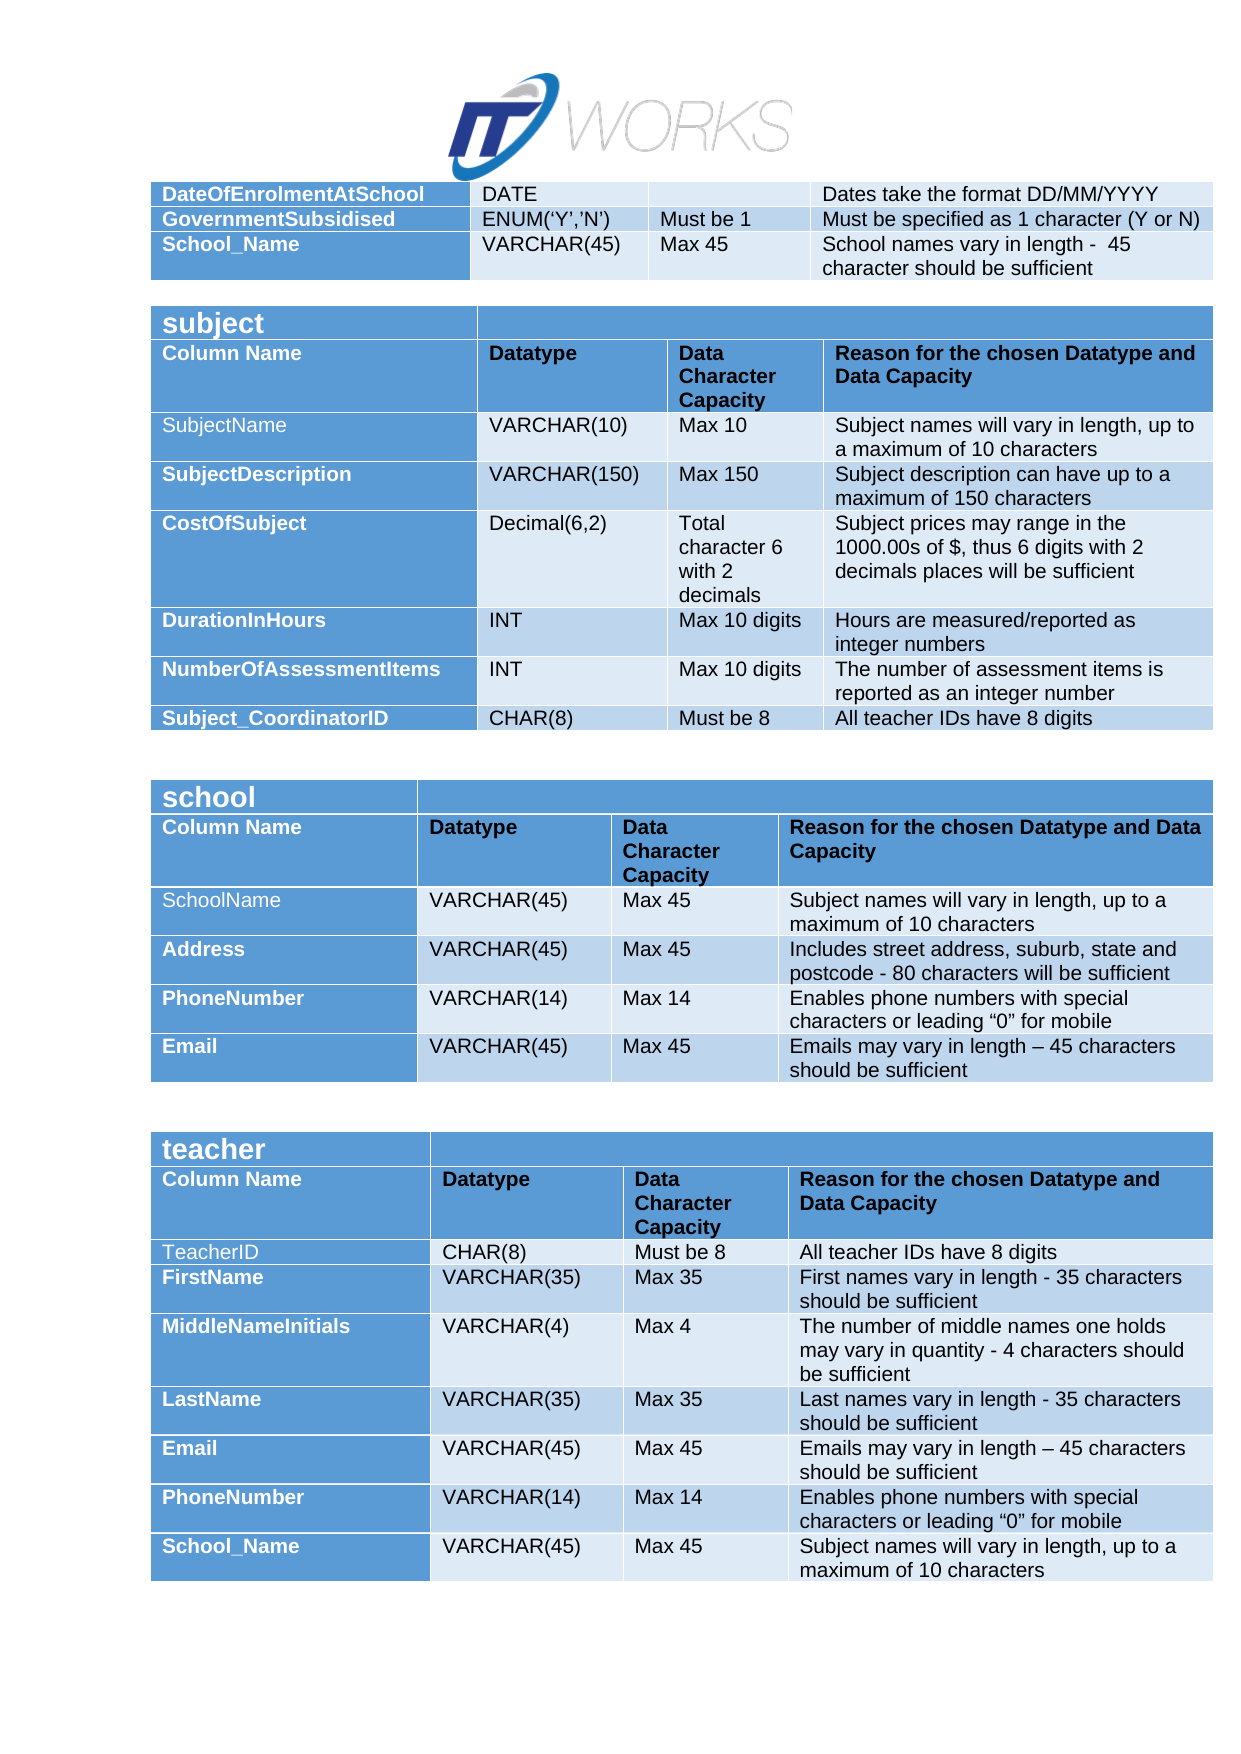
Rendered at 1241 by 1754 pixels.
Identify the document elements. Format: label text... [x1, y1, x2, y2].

table_cell DATE [471, 182, 648, 206]
table_cell Must be 8 [624, 1240, 788, 1264]
table_cell CostOfSubject [151, 511, 477, 607]
table_cell ENUM(‘Y’,’N’) [471, 207, 648, 231]
table_cell Max 35 [624, 1265, 788, 1313]
table_cell VARCHAR(150) [478, 462, 667, 510]
table_cell Email [151, 1436, 430, 1483]
table_cell Max 150 [668, 462, 823, 510]
table_cell Subject_CoordinatorID [151, 706, 477, 730]
table_cell Column Name [151, 340, 477, 412]
table_cell MiddleNameInitials [151, 1314, 430, 1386]
table_cell School_Name [151, 232, 470, 280]
table_header [431, 1132, 1213, 1166]
table_cell DurationInHours [151, 608, 477, 656]
table_cell VARCHAR(10) [478, 413, 667, 461]
table_cell VARCHAR(4) [431, 1314, 623, 1386]
table_cell VARCHAR(35) [431, 1387, 623, 1434]
table_cell Reason for the chosen Datatype and Data Capacity [824, 340, 1213, 412]
table_cell Max 45 [649, 232, 810, 280]
table_header [478, 306, 1213, 339]
table_cell Address [151, 936, 417, 984]
table_cell Max 45 [612, 1034, 778, 1082]
table_cell Last names vary in length - 35 characters should be sufficient [789, 1387, 1213, 1434]
table_cell Max 45 [624, 1534, 788, 1581]
table_cell Dates take the format DD/MM/YYYY [811, 182, 1213, 206]
table_cell School_Name [151, 1534, 430, 1581]
table_cell Subject names will vary in length, up to a maximum of 10 characters [824, 413, 1213, 461]
table_cell Datatype [478, 340, 667, 412]
table_cell VARCHAR(45) [418, 1034, 611, 1082]
table_cell Must be specified as 1 character (Y or N) [811, 207, 1213, 231]
table_cell Max 35 [624, 1387, 788, 1434]
table_cell VARCHAR(45) [471, 232, 648, 280]
table_cell Max 10 digits [668, 657, 823, 705]
table_cell All teacher IDs have 8 digits [789, 1240, 1213, 1264]
table_cell Datatype [418, 815, 611, 886]
table_cell SubjectName [151, 413, 477, 461]
table_header school [151, 780, 417, 813]
table_cell [649, 182, 810, 206]
table_cell Enables phone numbers with special characters or leading “0” for mobile [779, 985, 1213, 1033]
table_cell All teacher IDs have 8 digits [824, 706, 1213, 730]
table_cell Hours are measured/reported as integer numbers [824, 608, 1213, 656]
table_cell Max 4 [624, 1314, 788, 1386]
table_cell PhoneNumber [151, 985, 417, 1033]
table_cell Subject description can have up to a maximum of 150 characters [824, 462, 1213, 510]
table_cell Subject names will vary in length, up to a maximum of 10 characters [789, 1534, 1213, 1581]
table_cell INT [478, 657, 667, 705]
table_cell NumberOfAssessmentItems [151, 657, 477, 705]
table_cell INT [478, 608, 667, 656]
table_cell Emails may vary in length – 45 characters should be sufficient [779, 1034, 1213, 1082]
table_cell Subject prices may range in the 1000.00s of $, thus 6 digits with 2 decimals places will be sufficient [824, 511, 1213, 607]
table_cell Must be 8 [668, 706, 823, 730]
table_cell Max 14 [612, 985, 778, 1033]
table_cell Max 10 digits [668, 608, 823, 656]
table_cell VARCHAR(45) [418, 936, 611, 984]
picture [448, 73, 793, 181]
table_cell Max 45 [624, 1436, 788, 1483]
table_cell VARCHAR(14) [418, 985, 611, 1033]
table_cell VARCHAR(45) [418, 888, 611, 935]
table_cell School names vary in length - 45 character should be sufficient [811, 232, 1213, 280]
table_cell Emails may vary in length – 45 characters should be sufficient [789, 1436, 1213, 1483]
table_cell VARCHAR(45) [431, 1436, 623, 1483]
table_cell CHAR(8) [478, 706, 667, 730]
table_cell Datatype [431, 1167, 623, 1239]
table_cell SubjectDescription [151, 462, 477, 510]
table_cell Includes street address, suburb, state and postcode - 80 characters will be sufficient [779, 936, 1213, 984]
table_cell Must be 1 [649, 207, 810, 231]
table_cell The number of assessment items is reported as an integer number [824, 657, 1213, 705]
table_cell Column Name [151, 815, 417, 886]
table_cell Data Character Capacity [612, 815, 778, 886]
table_cell DateOfEnrolmentAtSchool [151, 182, 470, 206]
table_cell VARCHAR(14) [431, 1485, 623, 1532]
table_cell Subject names will vary in length, up to a maximum of 10 characters [779, 888, 1213, 935]
table_cell Email [151, 1034, 417, 1082]
table_cell Max 10 [668, 413, 823, 461]
table_cell Decimal(6,2) [478, 511, 667, 607]
table_cell Data Character Capacity [624, 1167, 788, 1239]
table_cell GovernmentSubsidised [151, 207, 470, 231]
table_cell VARCHAR(45) [431, 1534, 623, 1581]
table_header [418, 780, 1213, 813]
table_cell TeacherID [151, 1240, 430, 1264]
table_cell Reason for the chosen Datatype and Data Capacity [789, 1167, 1213, 1239]
table_cell Max 45 [612, 888, 778, 935]
table_cell LastName [151, 1387, 430, 1434]
table_cell Total character 6 with 2 decimals [668, 511, 823, 607]
table_cell CHAR(8) [431, 1240, 623, 1264]
table_header subject [151, 306, 477, 339]
table_cell First names vary in length - 35 characters should be sufficient [789, 1265, 1213, 1313]
table_cell Column Name [151, 1167, 430, 1239]
table_cell Max 14 [624, 1485, 788, 1532]
table_cell Data Character Capacity [668, 340, 823, 412]
table_cell Reason for the chosen Datatype and Data Capacity [779, 815, 1213, 886]
table_cell Max 45 [612, 936, 778, 984]
table_header teacher [151, 1132, 430, 1166]
table_cell VARCHAR(35) [431, 1265, 623, 1313]
table_cell PhoneNumber [151, 1485, 430, 1532]
table_cell FirstName [151, 1265, 430, 1313]
table_cell Enables phone numbers with special characters or leading “0” for mobile [789, 1485, 1213, 1532]
table_cell SchoolName [151, 888, 417, 935]
table_cell The number of middle names one holds may vary in quantity - 4 characters should be sufficient [789, 1314, 1213, 1386]
